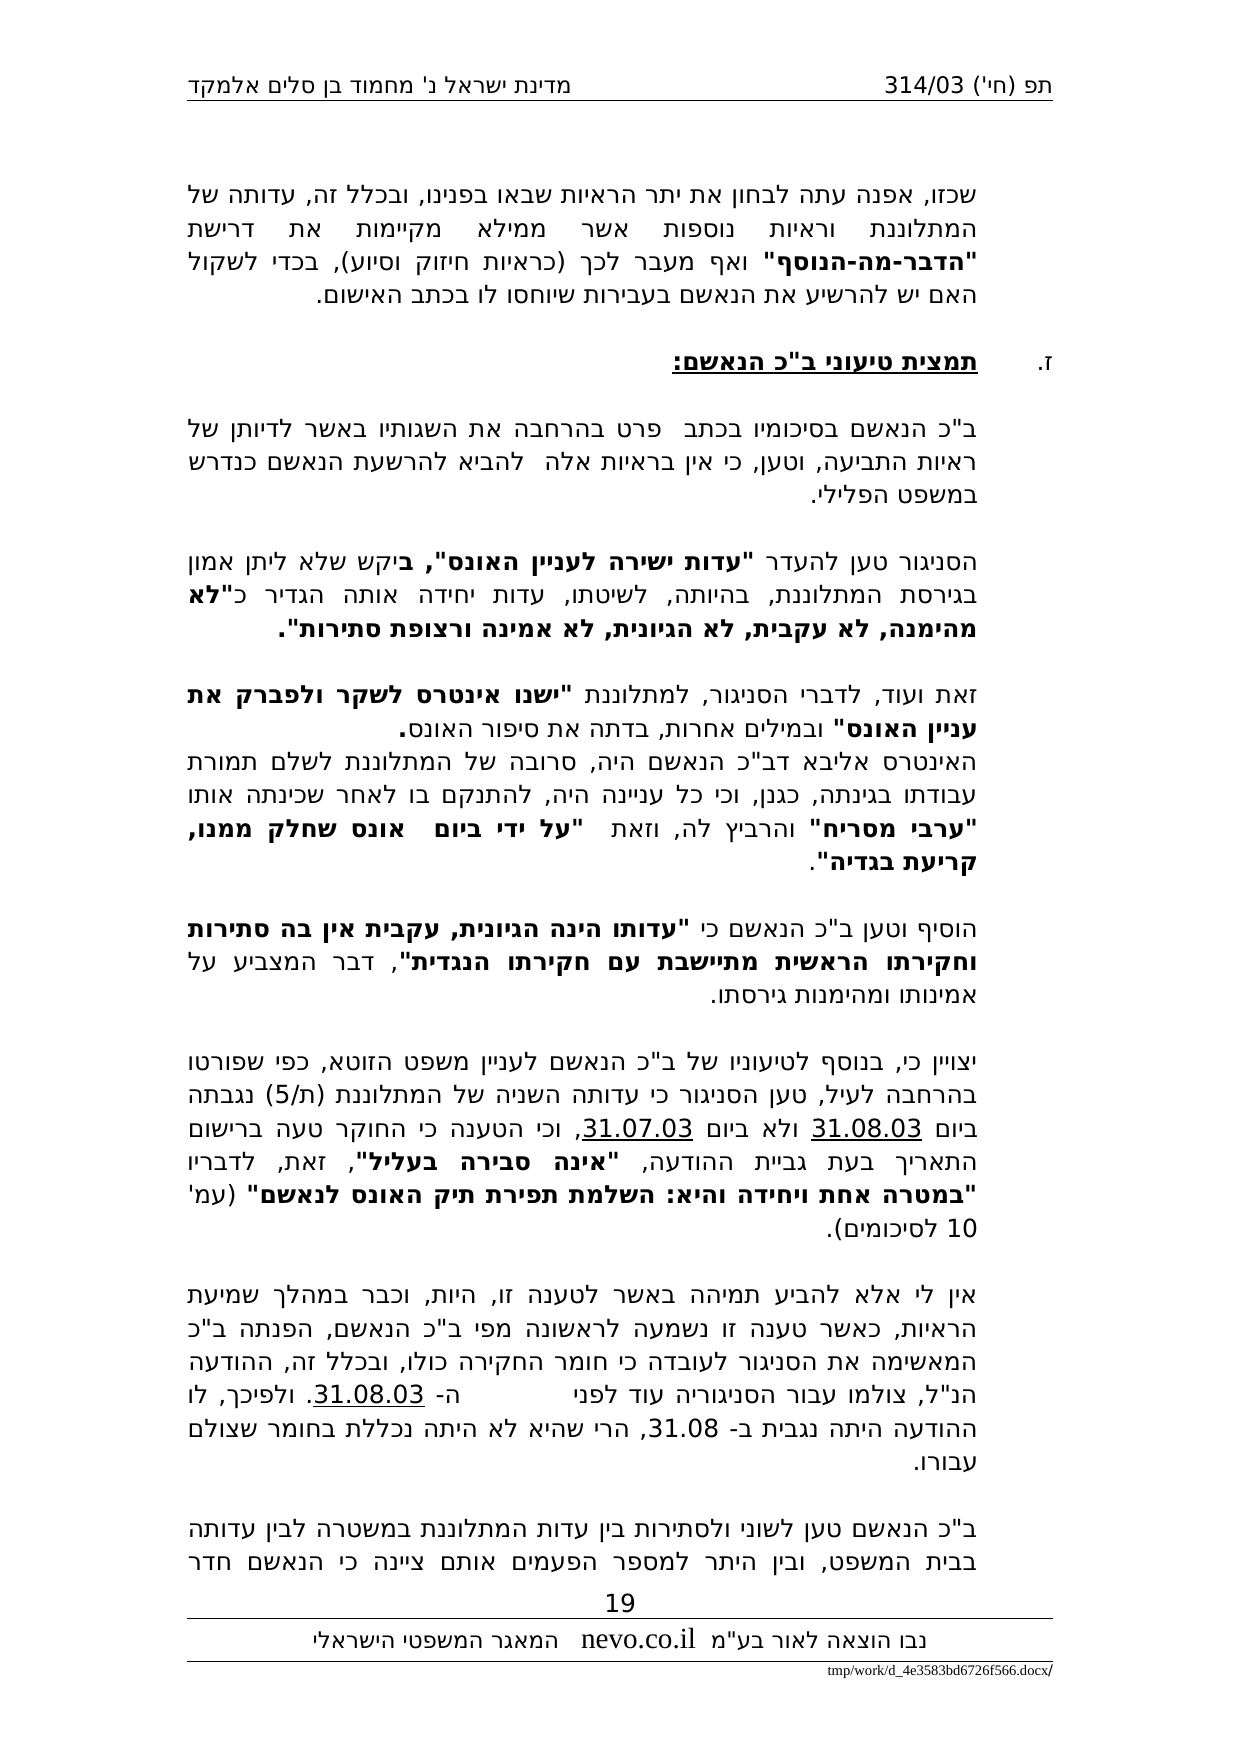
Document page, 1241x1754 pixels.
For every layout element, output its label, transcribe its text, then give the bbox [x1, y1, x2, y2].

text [187, 1511, 978, 1577]
text הוסיף וטען ב"כ הנאשם כי "עדותו הינה הגיונית, עקבית אין בה סתירות וחקירתו הראשית מתיישבת עם חקירתו הנגדית", דבר המצביע על אמינותו ומהימנות גירסתו. [187, 911, 1053, 1011]
text אין לי אלא להביע תמיהה באשר לטענה זו, היות, וכבר במהלך שמיעת הראיות, כאשר טענה זו נשמעה לראשונה מפי ב"כ הנאשם, הפנתה ב"כ המאשימה את הסניגור לעובדה כי חומר החקירה כולו, ובכלל זה, ההודעה הנ"ל, צולמו עבור הסניגוריה עוד לפני ה- 31.08.03. ולפיכך, לו ההודעה היתה נגבית ב- 31.08, הרי שהיא לא היתה נכללת בחומר שצולם עבורו. [187, 1277, 978, 1477]
text האינטרס אליבא דב"כ הנאשם היה, סרובה של המתלוננת לשלם תמורת עבודתו בגינתה, כגנן, וכי כל עניינה היה, להתנקם בו לאחר שכינתה אותו "ערבי מסריח" והרביץ לה, וזאת "על ידי ביום אונס שחלק ממנו, קריעת בגדיה". [187, 744, 1053, 877]
text ז. תמצית טיעוני ב"כ הנאשם: [187, 344, 1053, 377]
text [187, 177, 978, 311]
text יצויין כי, בנוסף לטיעוניו של ב"כ הנאשם לעניין משפט הזוטא, כפי שפורטו בהרחבה לעיל, טען הסניגור כי עדותה השניה של המתלוננת (ת/5) נגבתה ביום 31.08.03 ולא ביום 31.07.03, וכי הטענה כי החוקר טעה ברישום התאריך בעת גביית ההודעה, "אינה סבירה בעליל", זאת, לדבריו "במטרה אחת ויחידה והיא: השלמת תפירת תיק האונס לנאשם" (עמ' 10 לסיכומים). [187, 1044, 978, 1244]
text ב"כ הנאשם בסיכומיו בכתב פרט בהרחבה את השגותיו באשר לדיותן של ראיות התביעה, וטען, כי אין בראיות אלה להביא להרשעת הנאשם כנדרש במשפט הפלילי. [187, 411, 1053, 511]
text הסניגור טען להעדר "עדות ישירה לעניין האונס", ביקש שלא ליתן אמון בגירסת המתלוננת, בהיותה, לשיטתו, עדות יחידה אותה הגדיר כ"לא מהימנה, לא עקבית, לא הגיונית, לא אמינה ורצופת סתירות". [187, 544, 1053, 644]
text זאת ועוד, לדברי הסניגור, למתלוננת "ישנו אינטרס לשקר ולפברק את עניין האונס" ובמילים אחרות, בדתה את סיפור האונס. [187, 677, 1053, 744]
